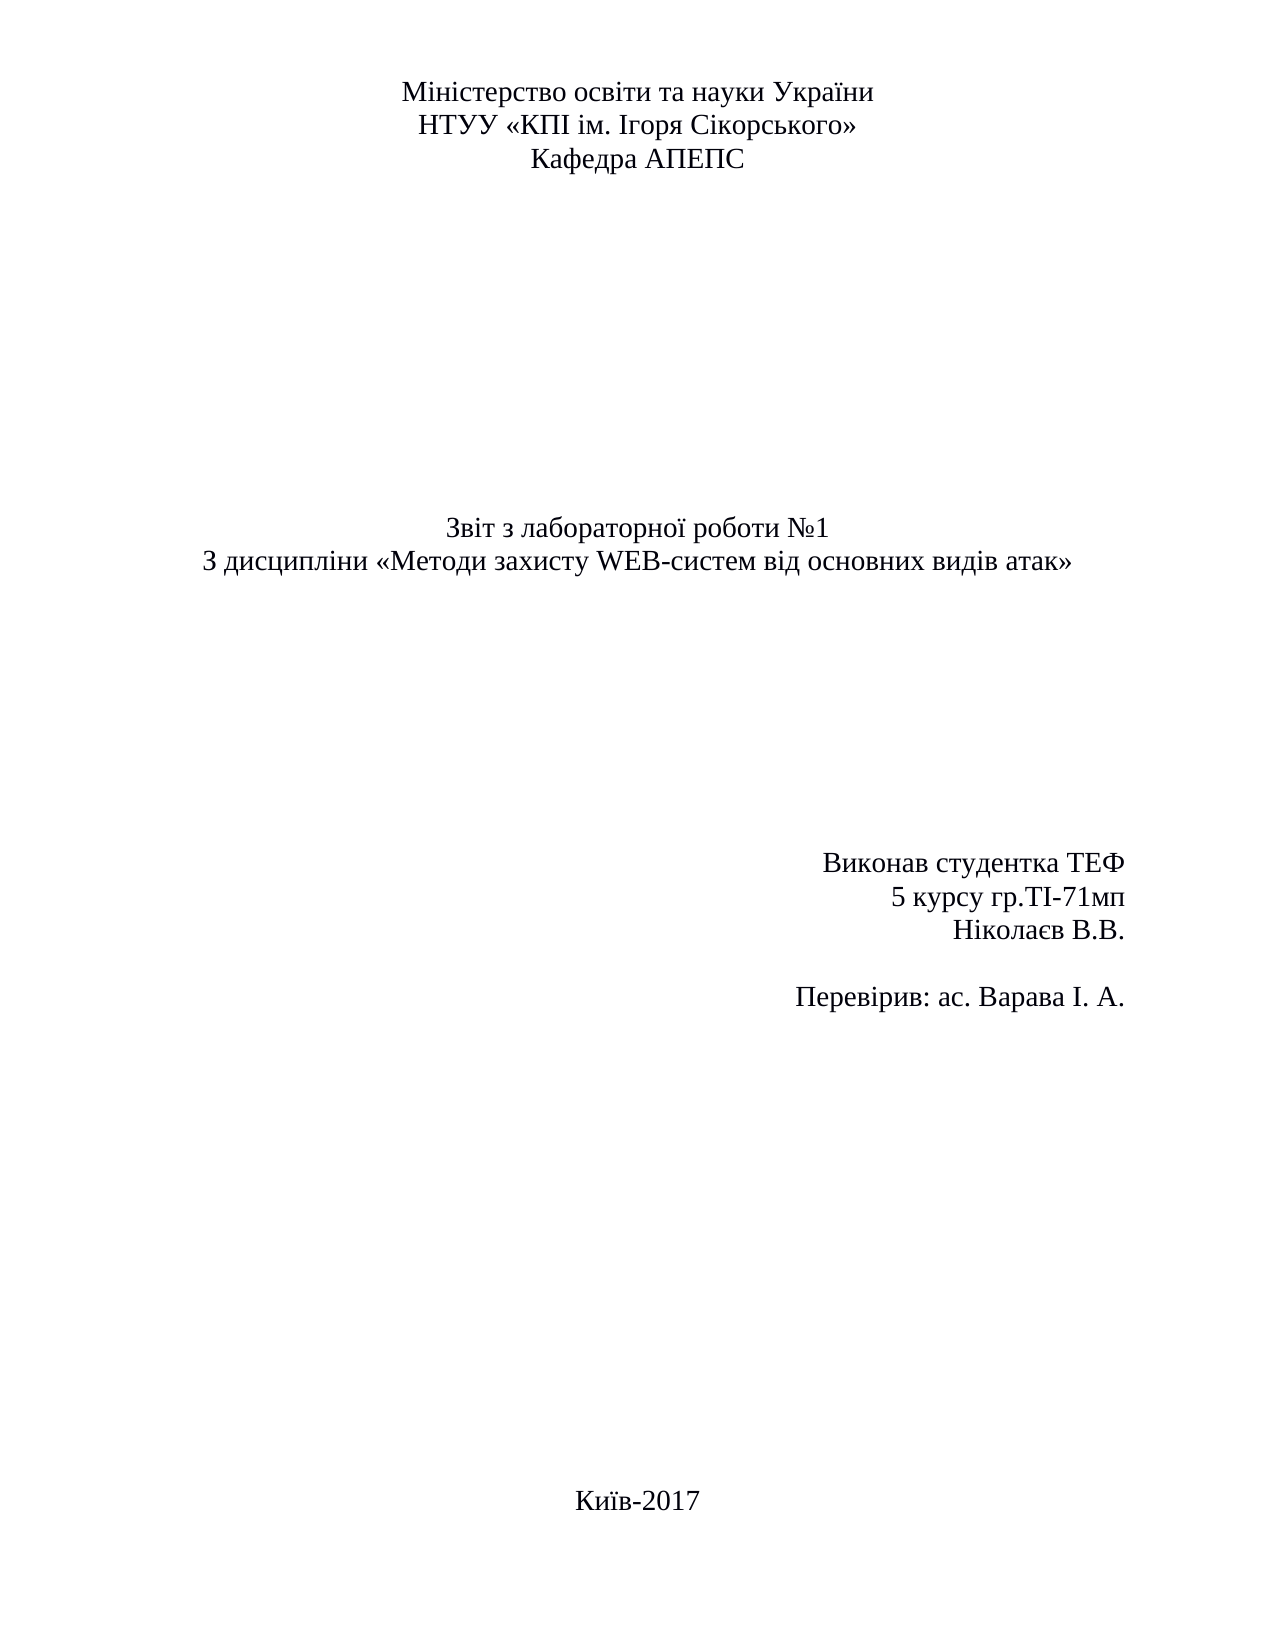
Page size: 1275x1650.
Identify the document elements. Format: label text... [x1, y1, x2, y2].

text Звіт з лабораторної роботи №1 [150, 510, 1125, 543]
text З дисципліни «Методи захисту WEB-систем від основних видів атак» [150, 543, 1125, 577]
text Міністерство освіти та науки України [150, 74, 1125, 107]
text Кафедра АПЕПС [150, 141, 1125, 174]
text Виконав студентка ТЕФ 5 курсу гр.ТІ-71мп Ніколаєв В.В. [740, 845, 1125, 946]
text НТУУ «КПІ ім. Ігоря Сікорського» [150, 107, 1125, 141]
text Київ-2017 [150, 1483, 1125, 1516]
text Перевірив: ас. Варава І. А. [666, 979, 1125, 1013]
